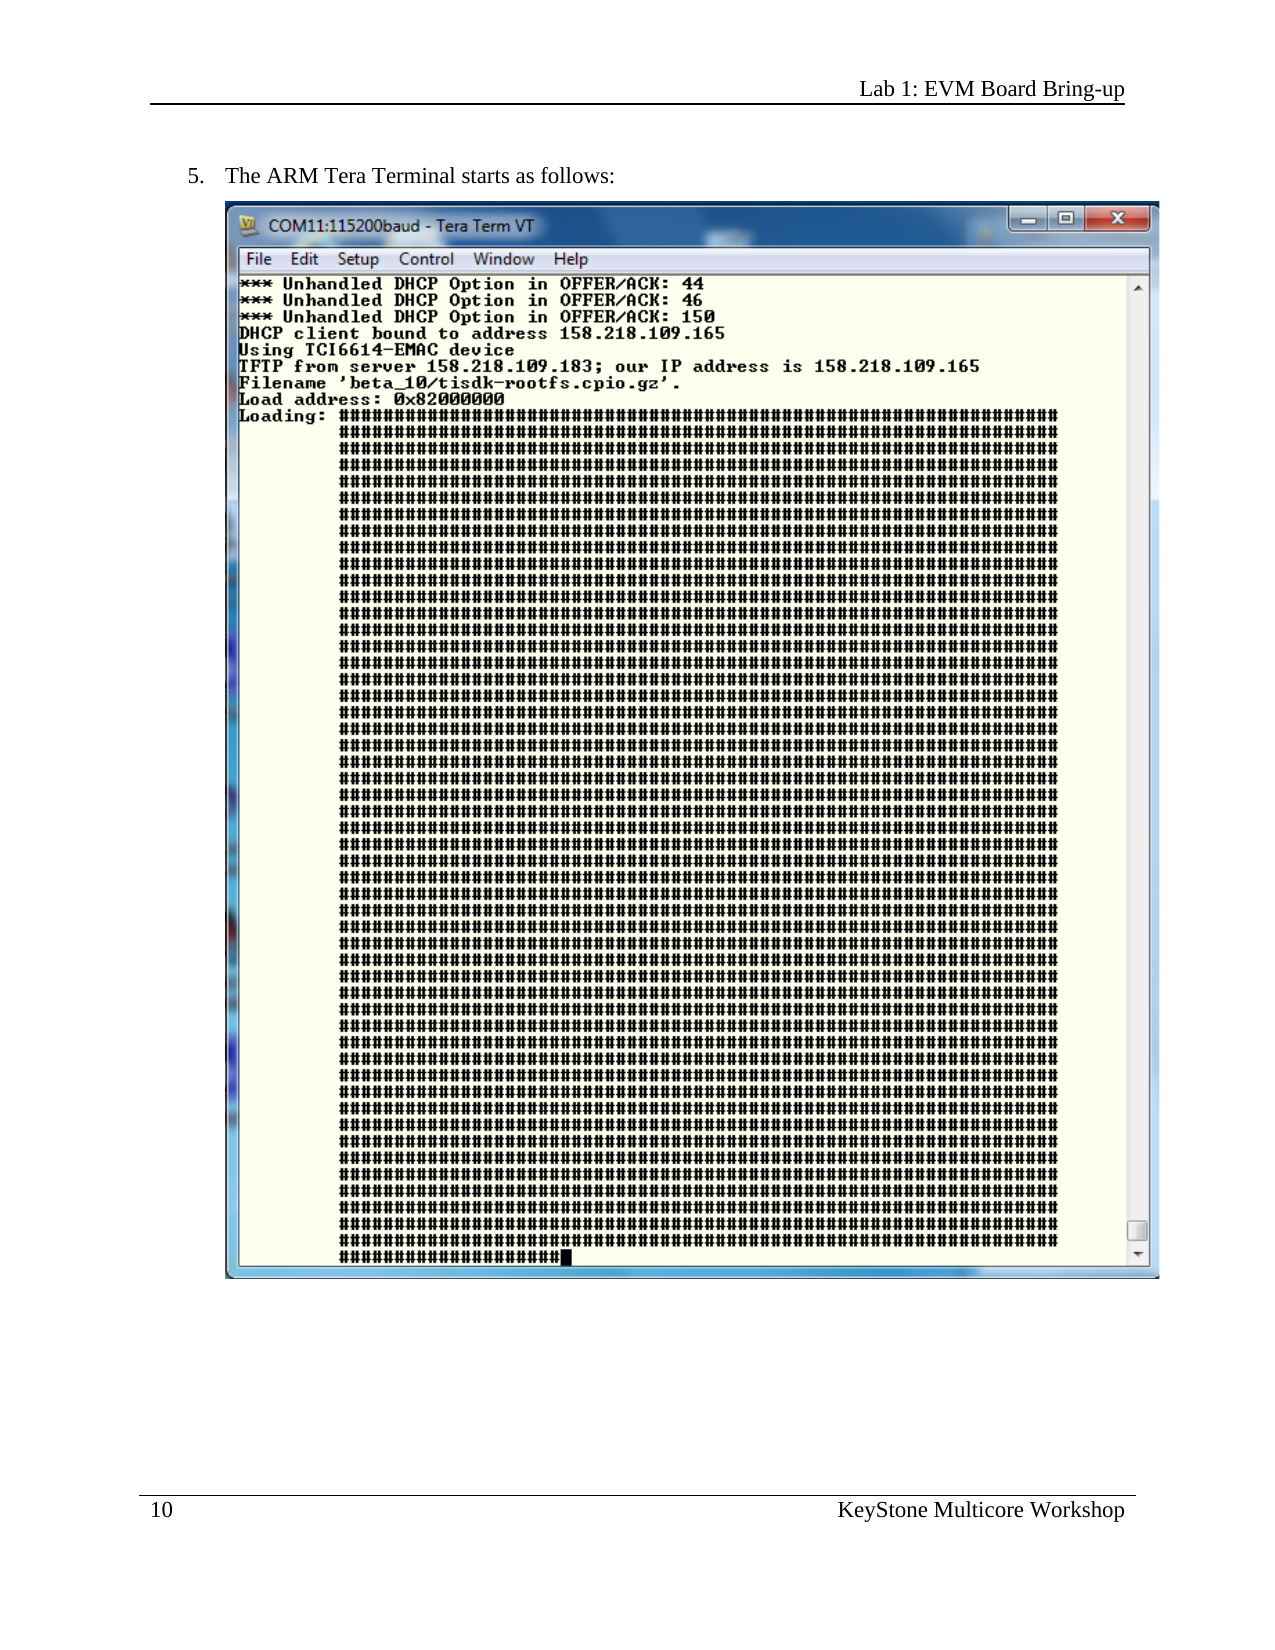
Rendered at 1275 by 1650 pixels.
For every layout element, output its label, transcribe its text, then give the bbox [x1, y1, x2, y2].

list The ARM Tera Terminal starts as follows: [187, 162, 1125, 189]
picture [225, 201, 1160, 1279]
